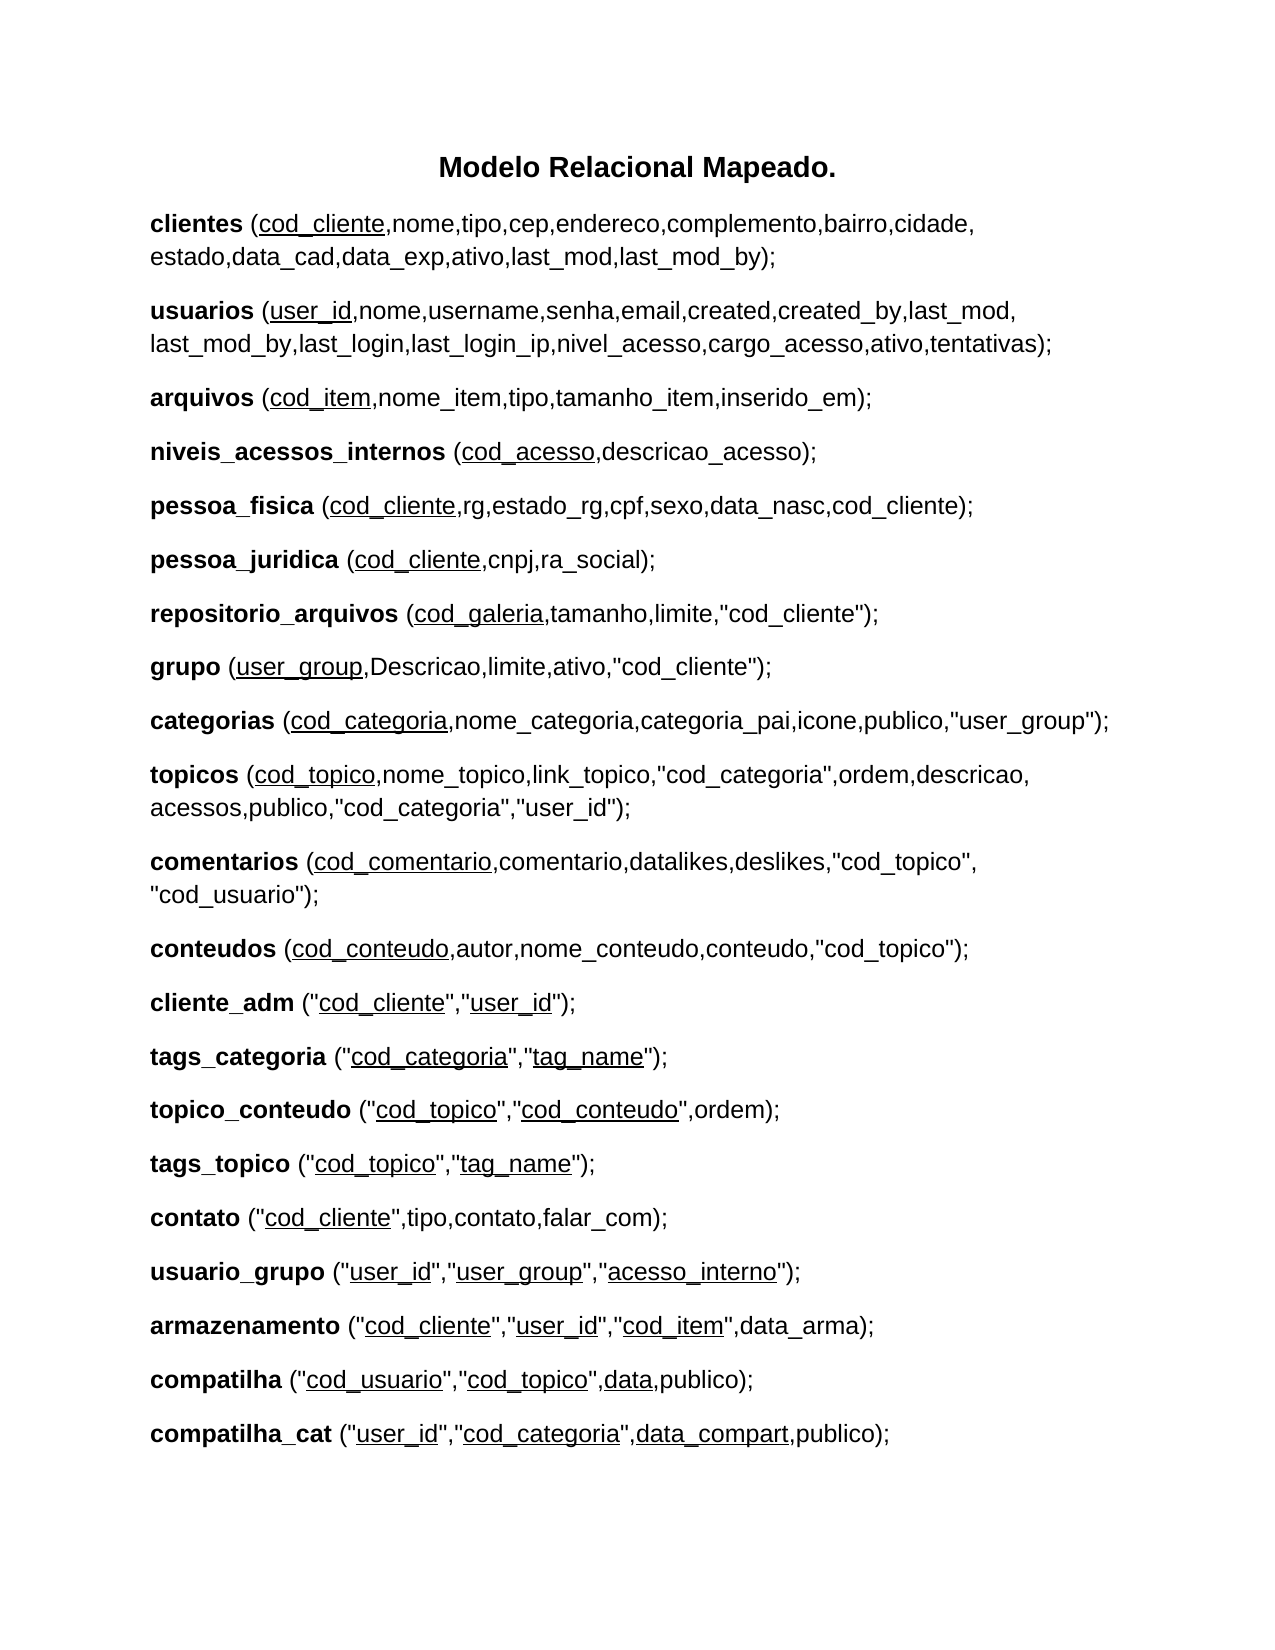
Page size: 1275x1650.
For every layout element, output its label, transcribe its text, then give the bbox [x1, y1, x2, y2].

text contato ("cod_cliente",tipo,contato,falar_com); [150, 1203, 1125, 1232]
text usuario_grupo ("user_id","user_group","acesso_interno"); [150, 1257, 1125, 1286]
text niveis_acessos_internos (cod_acesso,descricao_acesso); [150, 437, 1125, 466]
text clientes (cod_cliente,nome,tipo,cep,endereco,complemento,bairro,cidade, estado,data_cad,data_exp,ativo,last_mod,last_mod_by); [150, 209, 1125, 271]
text pessoa_fisica (cod_cliente,rg,estado_rg,cpf,sexo,data_nasc,cod_cliente); [150, 491, 1125, 519]
text conteudos (cod_conteudo,autor,nome_conteudo,conteudo,"cod_topico"); [150, 934, 1125, 963]
text usuarios (user_id,nome,username,senha,email,created,created_by,last_mod, last_mod_by,last_login,last_login_ip,nivel_acesso,cargo_acesso,ativo,tentativas); [150, 296, 1125, 358]
text arquivos (cod_item,nome_item,tipo,tamanho_item,inserido_em); [150, 383, 1125, 412]
text topicos (cod_topico,nome_topico,link_topico,"cod_categoria",ordem,descricao, acessos,publico,"cod_categoria","user_id"); [150, 760, 1125, 822]
text pessoa_juridica (cod_cliente,cnpj,ra_social); [150, 545, 1125, 573]
text compatilha ("cod_usuario","cod_topico",data,publico); [150, 1365, 1125, 1393]
text grupo (user_group,Descricao,limite,ativo,"cod_cliente"); [150, 652, 1125, 681]
text cliente_adm ("cod_cliente","user_id"); [150, 988, 1125, 1016]
text categorias (cod_categoria,nome_categoria,categoria_pai,icone,publico,"user_group"); [150, 706, 1125, 735]
text Modelo Relacional Mapeado. [150, 150, 1125, 183]
text repositorio_arquivos (cod_galeria,tamanho,limite,"cod_cliente"); [150, 598, 1125, 627]
text tags_topico ("cod_topico","tag_name"); [150, 1149, 1125, 1178]
text tags_categoria ("cod_categoria","tag_name"); [150, 1042, 1125, 1070]
text armazenamento ("cod_cliente","user_id","cod_item",data_arma); [150, 1311, 1125, 1339]
text compatilha_cat ("user_id","cod_categoria",data_compart,publico); [150, 1418, 1125, 1447]
text topico_conteudo ("cod_topico","cod_conteudo",ordem); [150, 1095, 1125, 1124]
text comentarios (cod_comentario,comentario,datalikes,deslikes,"cod_topico", "cod_usuario"); [150, 847, 1125, 909]
